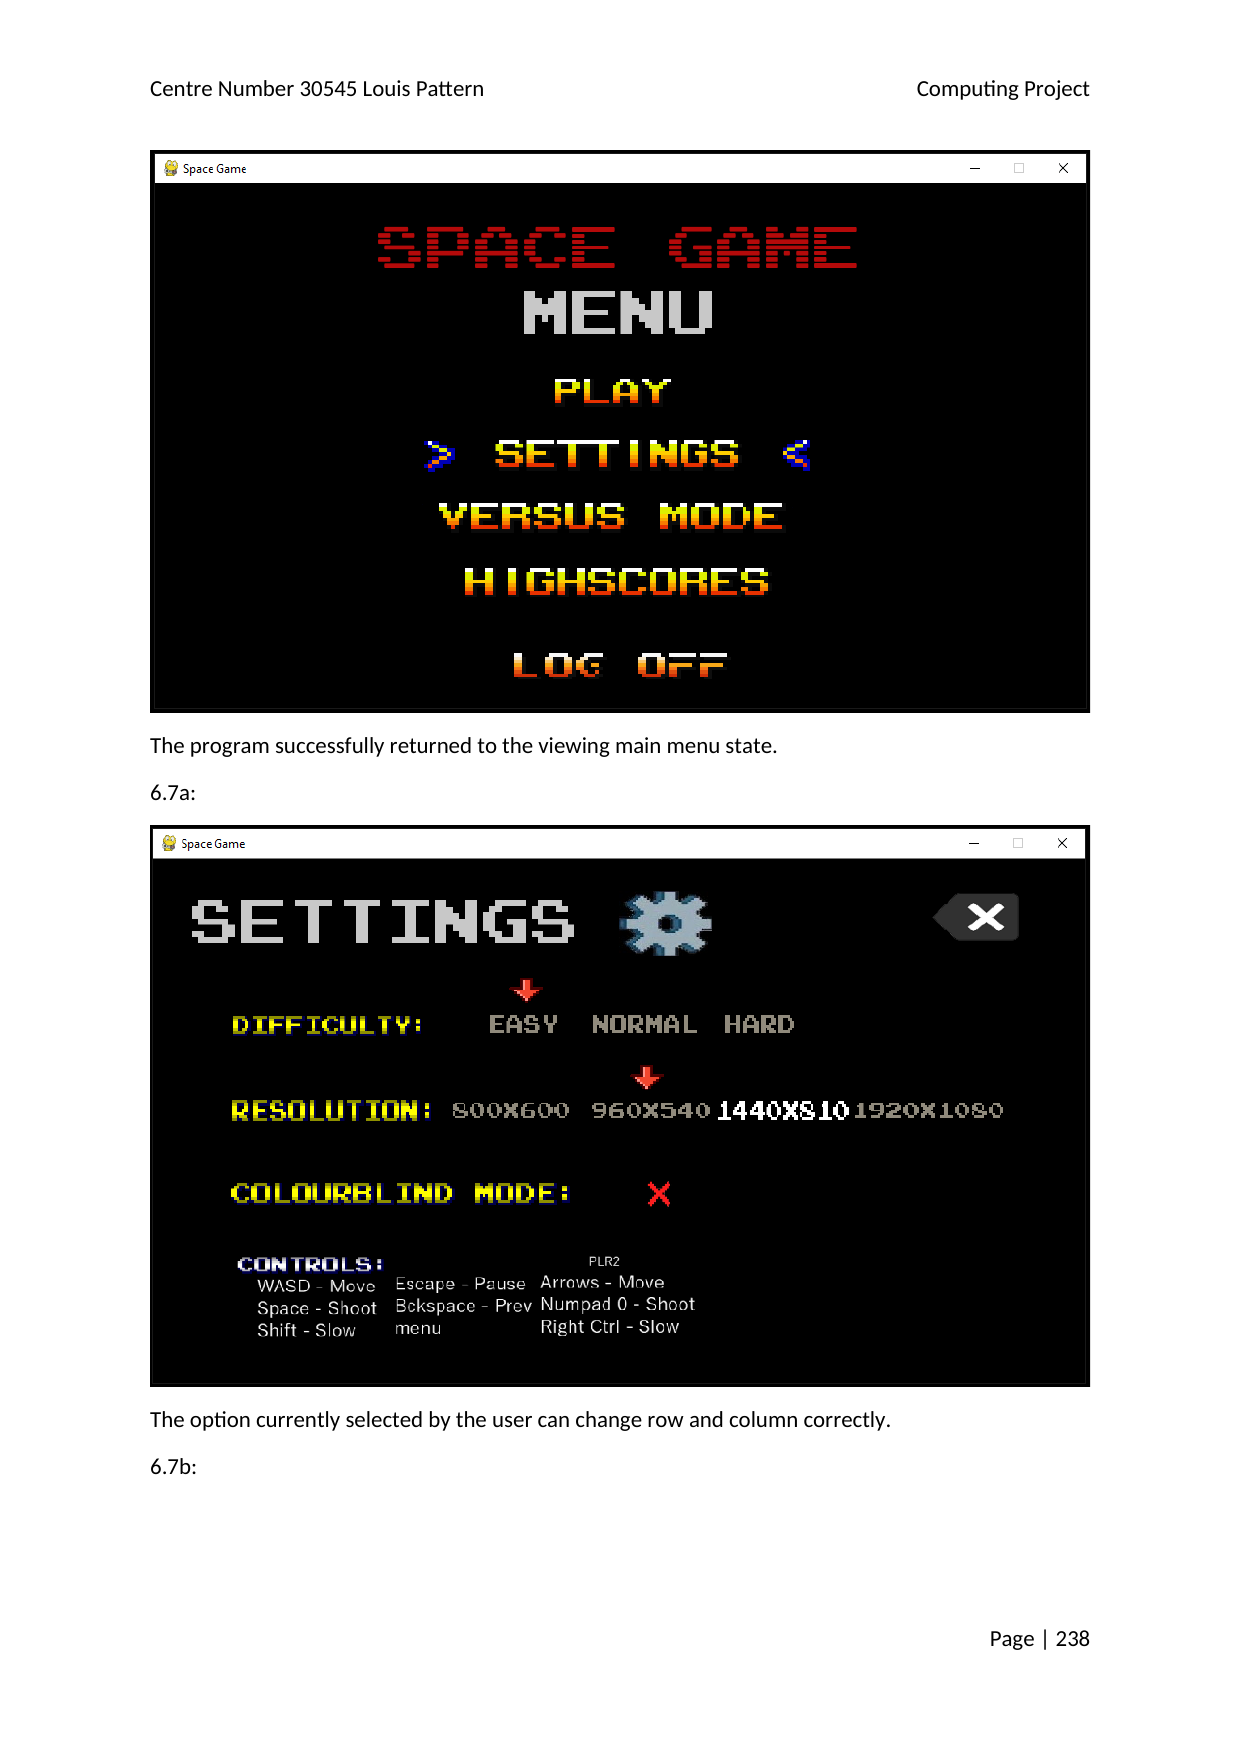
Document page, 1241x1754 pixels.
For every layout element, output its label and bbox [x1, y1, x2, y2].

picture [150, 150, 1091, 713]
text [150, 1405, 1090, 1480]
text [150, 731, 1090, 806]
picture [150, 825, 1091, 1387]
